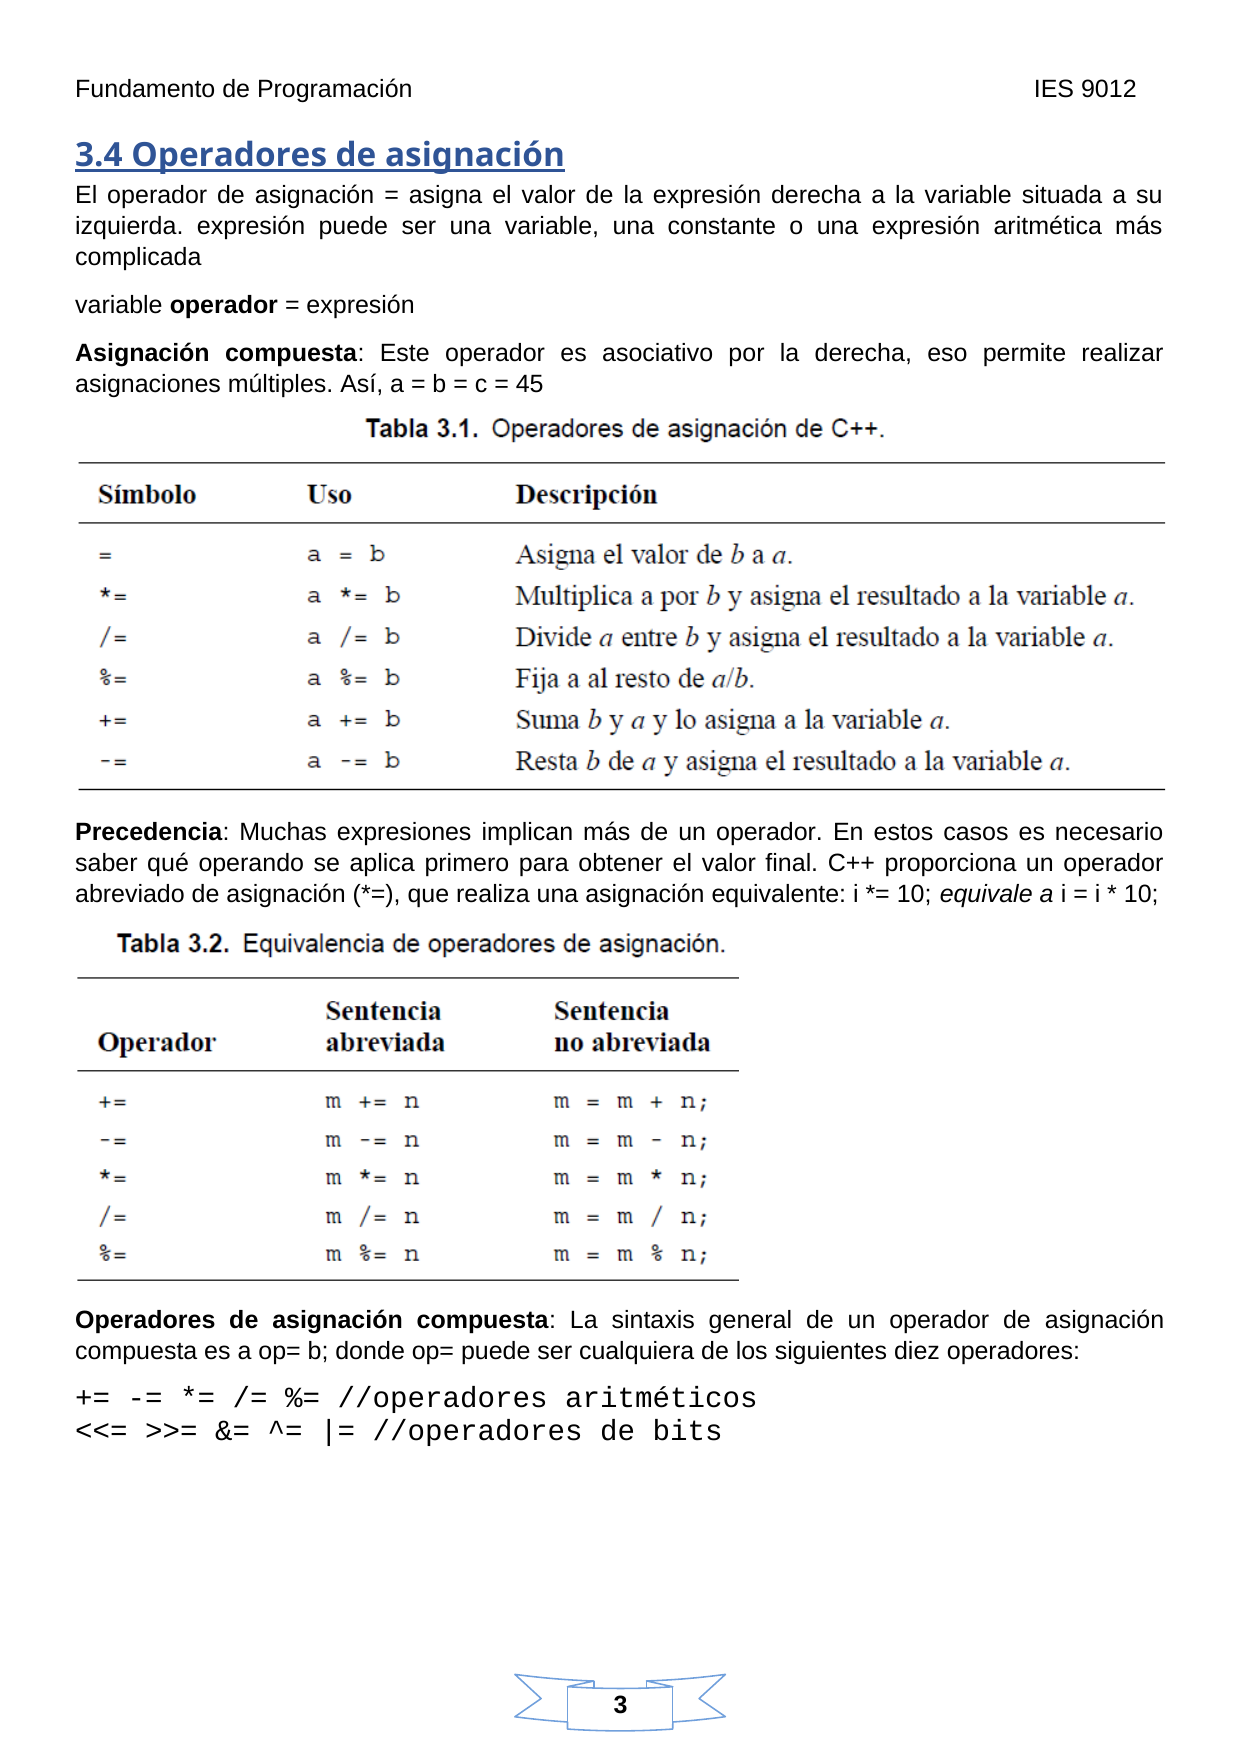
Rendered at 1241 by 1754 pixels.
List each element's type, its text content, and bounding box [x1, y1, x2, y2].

text Precedencia: Muchas expresiones implican más de un operador. En estos casos es necesario saber qué operando se aplica primero para obtener el valor final. C++ proporciona un operador abreviado de asignación (*=), que realiza una asignación equivalente: i *= 10; equivale a i = i * 10; [75, 817, 1165, 908]
text El operador de asignación = asigna el valor de la expresión derecha a la variable situada a su izquierda. expresión puede ser una variable, una constante o una expresión aritmética más complicada [75, 180, 1165, 271]
text <<= >>= &= ^= |= //operadores de bits [75, 1416, 1165, 1449]
subtitle 3.4 Operadores de asignación [75, 131, 1165, 177]
text Asignación compuesta: Este operador es asociativo por la derecha, eso permite realizar asignaciones múltiples. Así, a = b = c = 45 [75, 338, 1165, 397]
text += -= *= /= %= //operadores aritméticos [75, 1383, 1165, 1416]
picture [75, 416, 1166, 799]
picture [75, 926, 739, 1286]
text variable operador = expresión [75, 290, 1165, 319]
text Operadores de asignación compuesta: La sintaxis general de un operador de asignación compuesta es a op= b; donde op= puede ser cualquiera de los siguientes diez operadores: [75, 1304, 1165, 1364]
